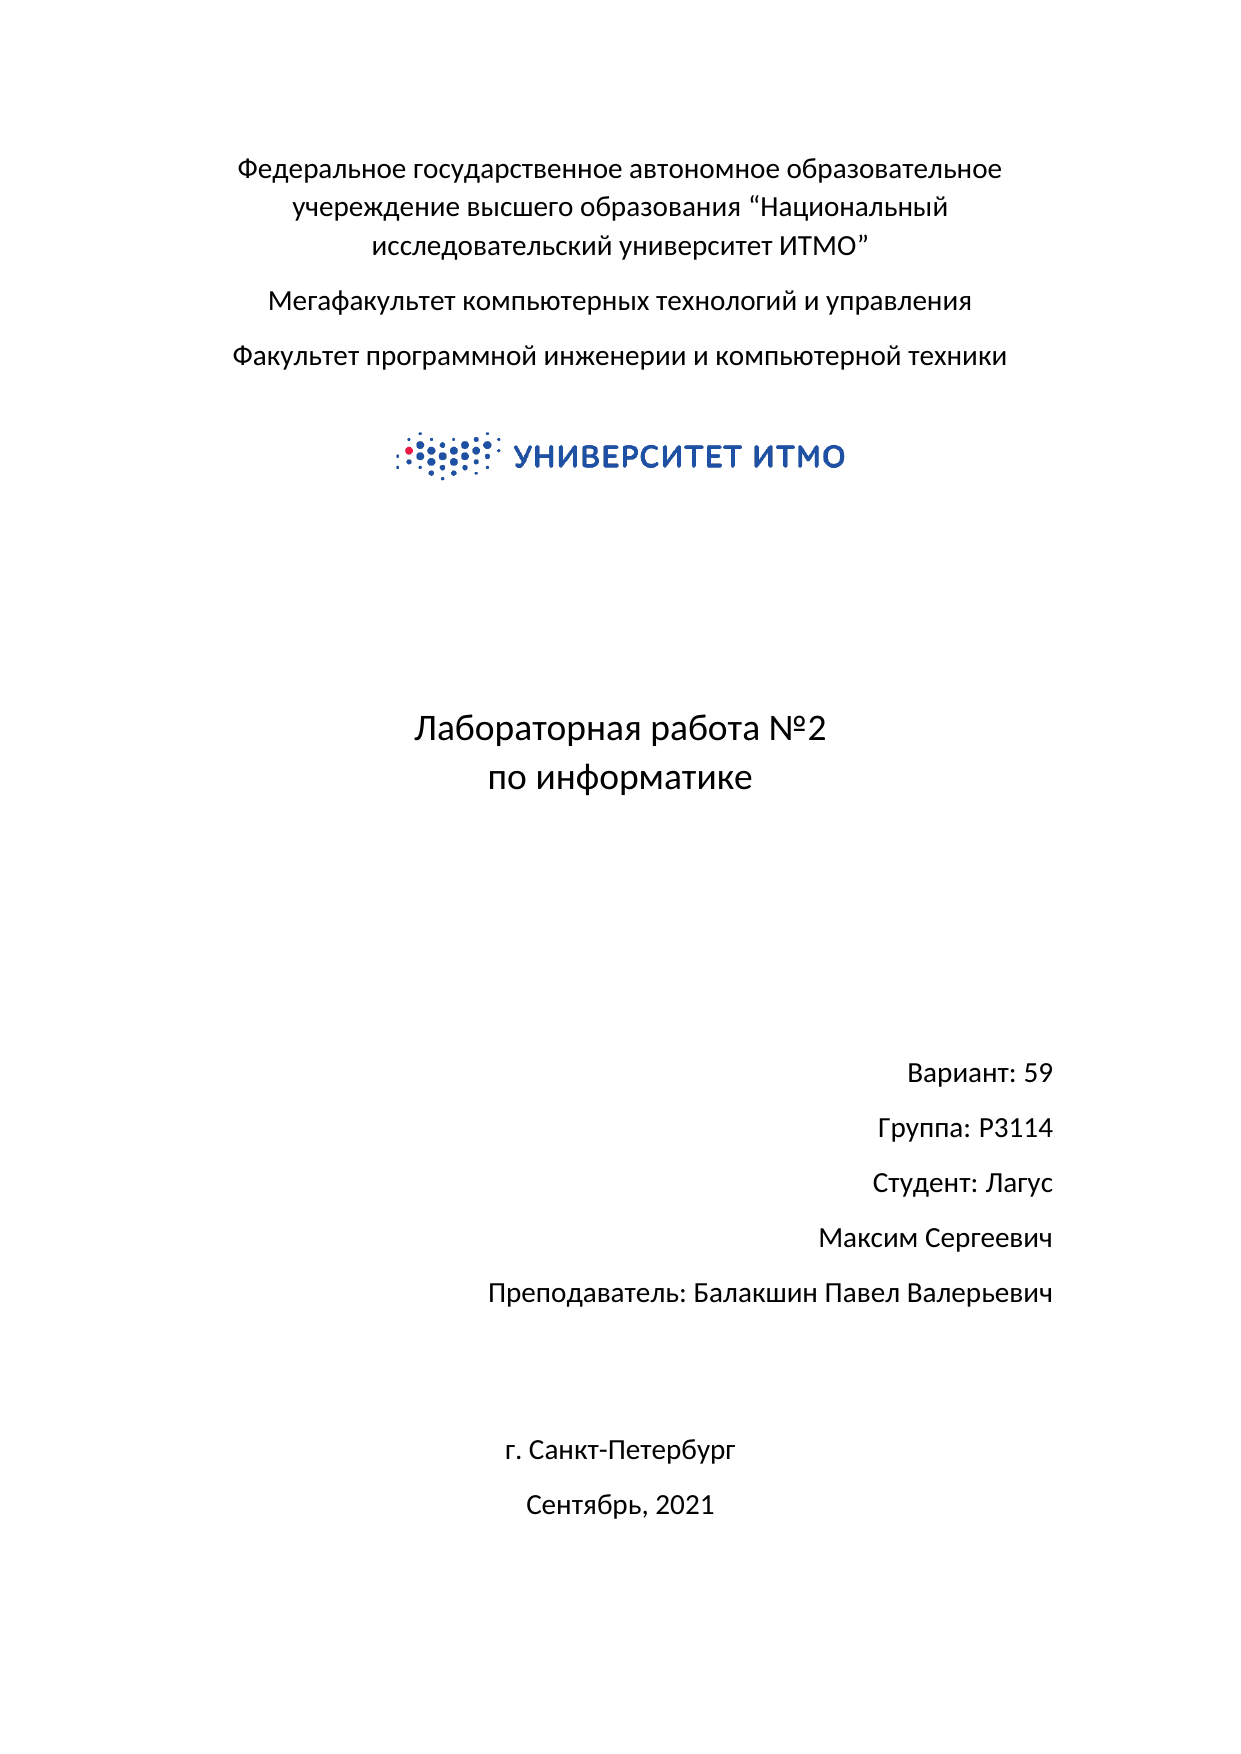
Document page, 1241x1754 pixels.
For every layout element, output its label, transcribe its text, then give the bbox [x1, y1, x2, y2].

text г. Санкт-Петербург [187, 1431, 1053, 1467]
text Максим Сергеевич [187, 1219, 1053, 1254]
text Федеральное государственное автономное образовательное учереждение высшего образования “Национальный исследовательский университет ИТМО” [187, 150, 1053, 262]
text Группа: P3114 [187, 1109, 1053, 1144]
text Мегафакультет компьютерных технологий и управления [187, 282, 1053, 318]
picture [375, 393, 865, 519]
text Преподаватель: Балакшин Павел Валерьевич [187, 1274, 1053, 1310]
text Лабораторная работа №2 по информатике [187, 704, 1053, 799]
text Студент: Лагус [187, 1164, 1053, 1199]
text Вариант: 59 [187, 1054, 1053, 1089]
text Факультет программной инженерии и компьютерной техники [187, 337, 1053, 373]
text Сентябрь, 2021 [187, 1486, 1053, 1522]
